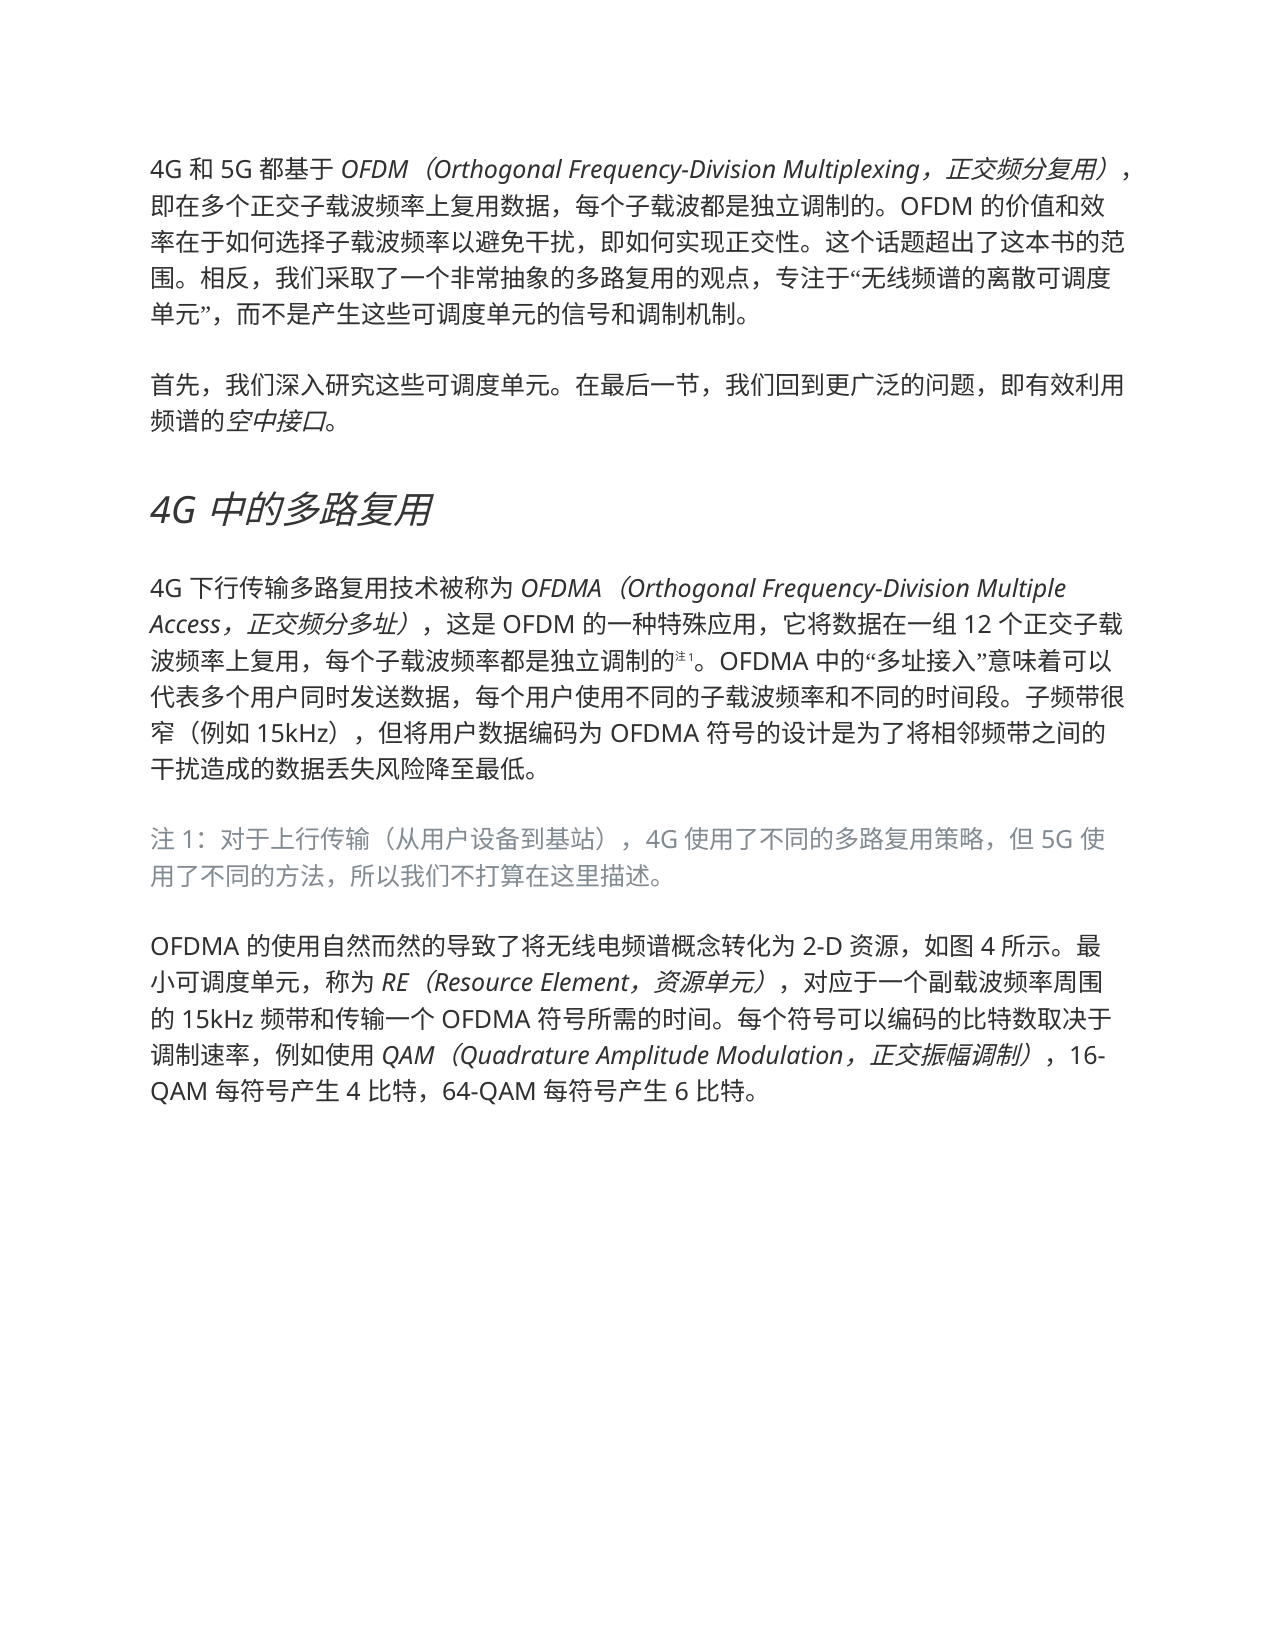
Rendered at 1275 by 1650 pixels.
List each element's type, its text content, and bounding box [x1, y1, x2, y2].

text 4G 和 5G 都基于 OFDM（Orthogonal Frequency-Division Multiplexing，正交频分复用），即在多个正交子载波频率上复用数据，每个子载波都是独立调制的。OFDM 的价值和效率在于如何选择子载波频率以避免干扰，即如何实现正交性。这个话题超出了这本书的范围。相反，我们采取了一个非常抽象的多路复用的观点，专注于“无线频谱的离散可调度单元”，而不是产生这些可调度单元的信号和调制机制。 [150, 150, 1125, 331]
text 首先，我们深入研究这些可调度单元。在最后一节，我们回到更广泛的问题，即有效利用频谱的空中接口。 [150, 365, 1125, 438]
subtitle 4G 中的多路复用 [150, 472, 1125, 534]
text OFDMA 的使用自然而然的导致了将无线电频谱概念转化为 2-D 资源，如图 4 所示。最小可调度单元，称为 RE（Resource Element，资源单元），对应于一个副载波频率周围的 15kHz 频带和传输一个 OFDMA 符号所需的时间。每个符号可以编码的比特数取决于调制速率，例如使用 QAM（Quadrature Amplitude Modulation，正交振幅调制），16-QAM 每符号产生 4 比特，64-QAM 每符号产生 6 比特。 [150, 927, 1125, 1108]
text 4G 下行传输多路复用技术被称为 OFDMA（Orthogonal Frequency-Division Multiple Access，正交频分多址），这是 OFDM 的一种特殊应用，它将数据在一组 12 个正交子载波频率上复用，每个子载波频率都是独立调制的注1。OFDMA 中的“多址接入”意味着可以代表多个用户同时发送数据，每个用户使用不同的子载波频率和不同的时间段。子频带很窄（例如 15kHz），但将用户数据编码为 OFDMA 符号的设计是为了将相邻频带之间的干扰造成的数据丢失风险降至最低。 [150, 568, 1125, 786]
text 注 1：对于上行传输（从用户设备到基站），4G 使用了不同的多路复用策略，但 5G 使用了不同的方法，所以我们不打算在这里描述。 [150, 820, 1125, 892]
